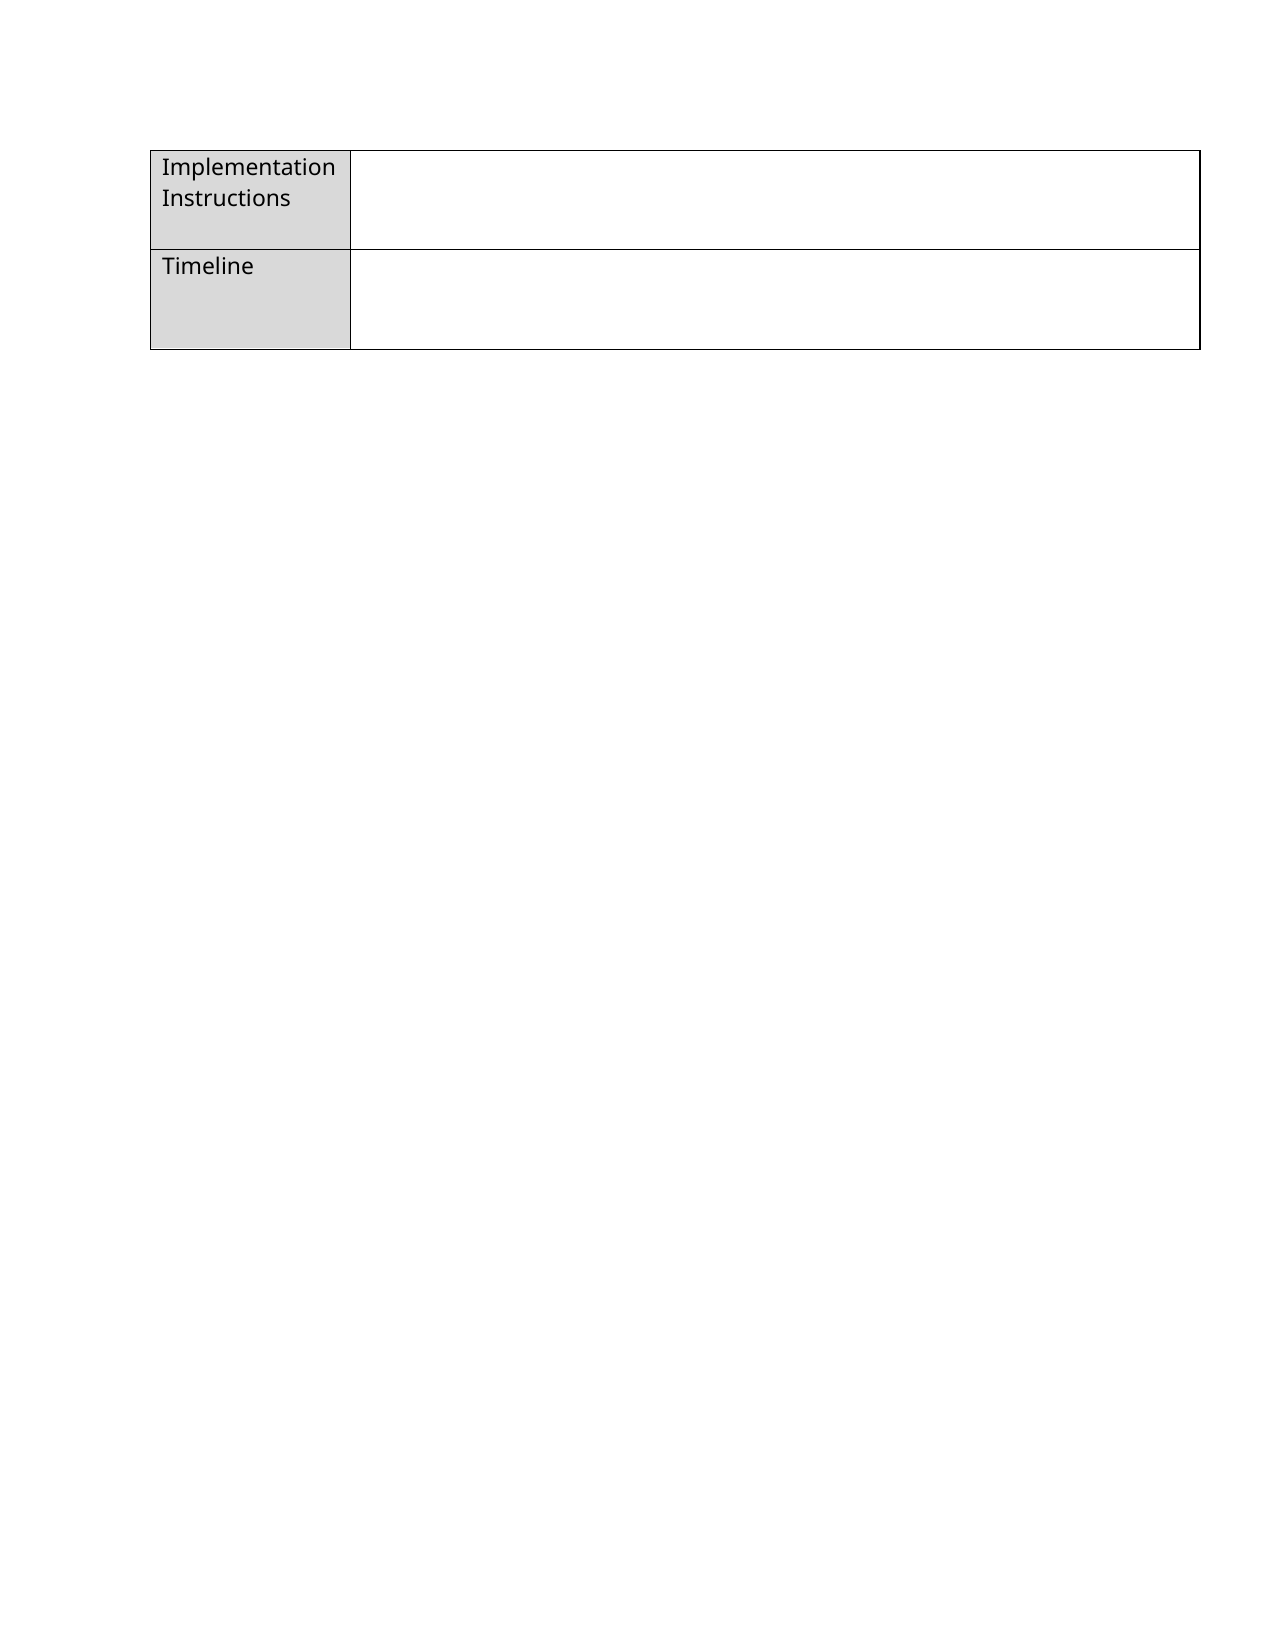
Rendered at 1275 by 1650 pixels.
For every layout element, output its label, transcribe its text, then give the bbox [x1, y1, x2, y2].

table_cell [351, 151, 1199, 249]
table_cell [351, 250, 1199, 348]
table_cell Timeline [151, 250, 350, 348]
table_cell Implementation Instructions [151, 151, 350, 249]
